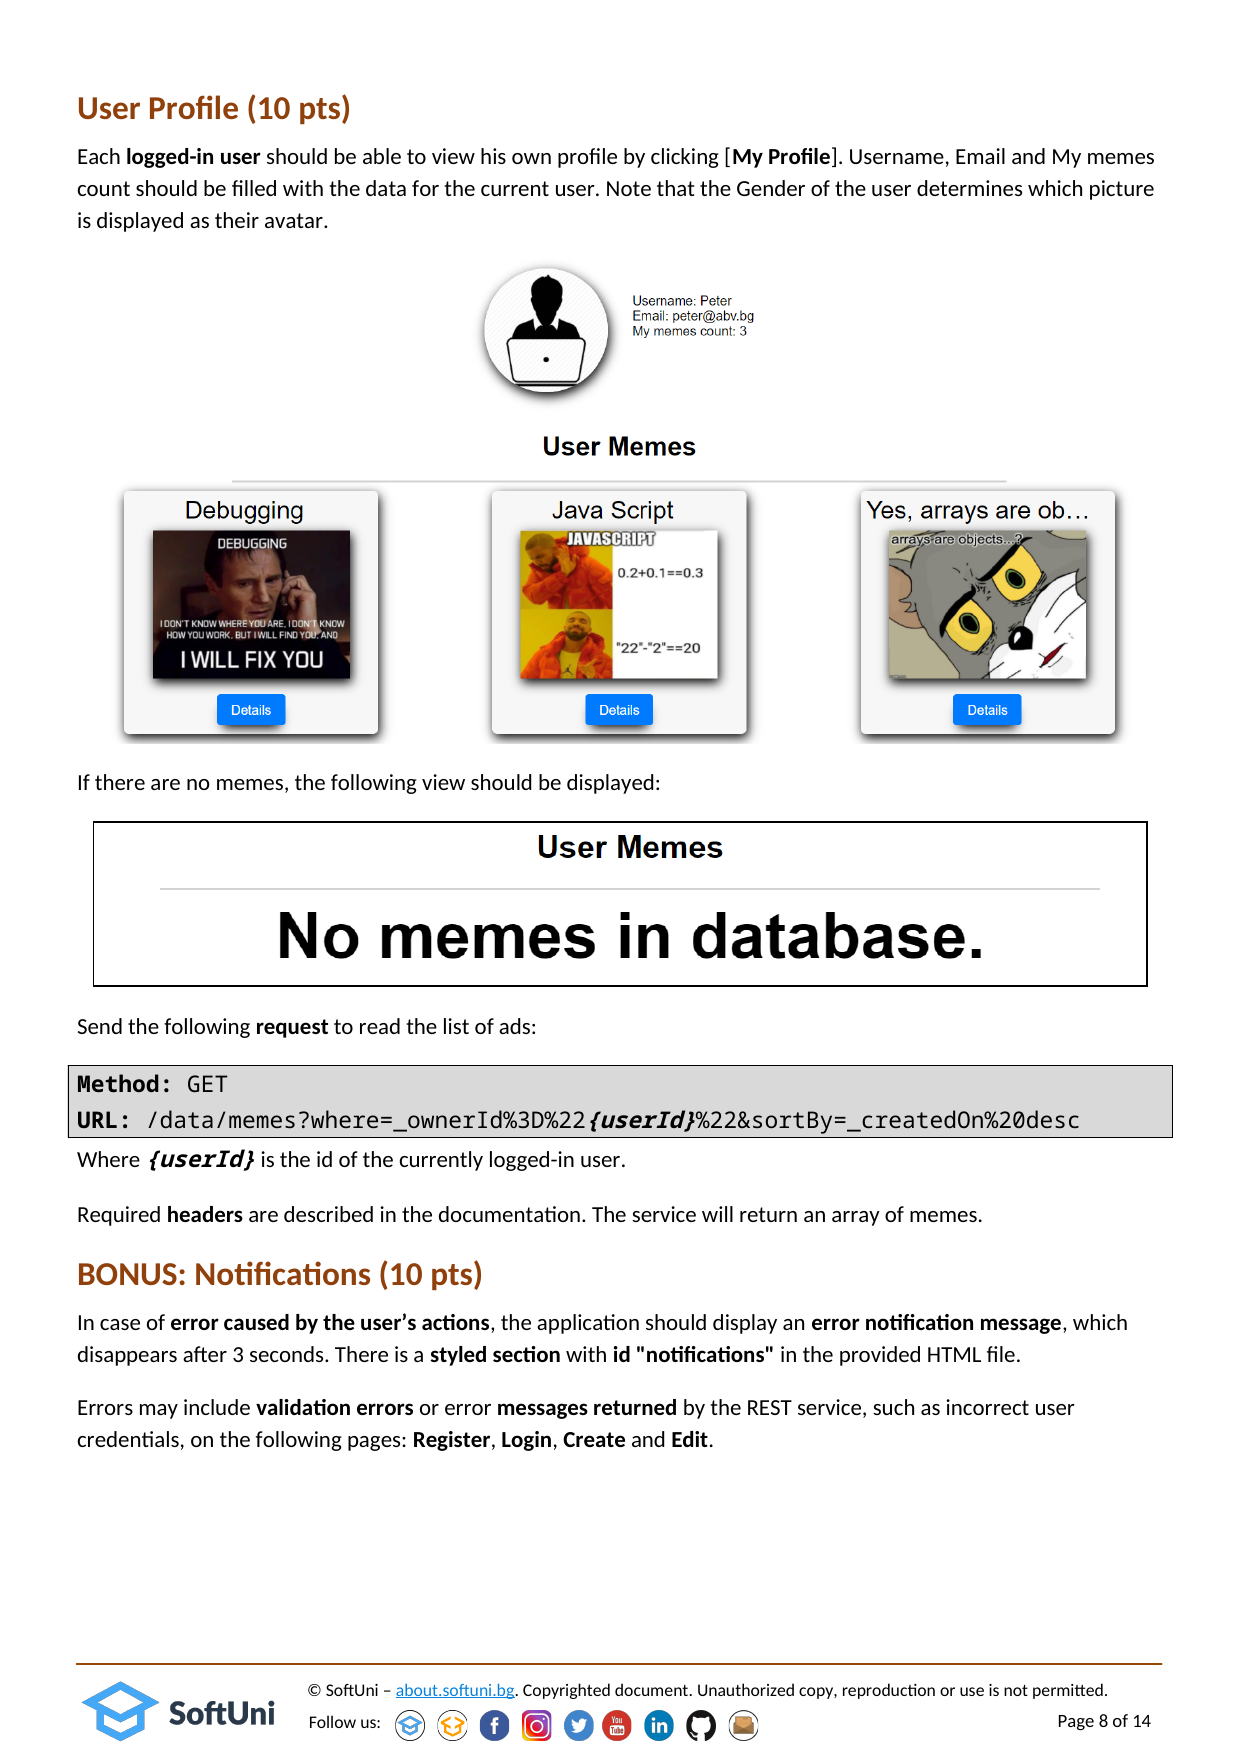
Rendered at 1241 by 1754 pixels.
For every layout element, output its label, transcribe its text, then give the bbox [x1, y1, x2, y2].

picture [94, 823, 1146, 985]
text Where {userId} is the id of the currently logged-in user. [77, 1143, 1163, 1174]
picture [665, 1732, 674, 1741]
picture [395, 1710, 425, 1741]
text Method: GET [69, 1066, 1172, 1099]
subtitle User Profile (10 pts) [77, 87, 1163, 128]
picture [437, 1710, 468, 1741]
text Send the following request to read the list of ads: [77, 1012, 1163, 1040]
picture [686, 1710, 716, 1741]
picture [602, 1710, 632, 1741]
picture [665, 1710, 674, 1719]
text Errors may include validation errors or error messages returned by the REST service, such as incorrect user credentials, on the following pages: Register, Login, Create and Edit. [77, 1393, 1163, 1453]
text URL: /data/memes?where=_ownerId%3D%22{userId}%22&sortBy=_createdOn%20desc [69, 1101, 1172, 1137]
text In case of error caused by the user’s actions, the application should display an error notification message, which disappears after 3 seconds. There is a styled section with id "notifications" in the provided HTML file. [77, 1308, 1163, 1368]
text Each logged-in user should be able to view his own profile by clicking [My Profile]. Username, Email and My memes count should be filled with the data for the current user. Note that the Gender of the user determines which picture is displayed as their avatar. [77, 142, 1163, 234]
picture [75, 1676, 281, 1747]
picture [522, 1710, 552, 1741]
picture [479, 1710, 510, 1741]
picture [644, 1732, 653, 1741]
picture [644, 1710, 653, 1719]
subtitle BONUS: Notifications (10 pts) [77, 1253, 1163, 1294]
picture [94, 259, 1146, 744]
picture [564, 1710, 594, 1741]
picture [658, 1723, 667, 1732]
text If there are no memes, the following view should be displayed: [77, 768, 1163, 796]
picture [728, 1710, 759, 1741]
text Required headers are described in the documentation. The service will return an array of memes. [77, 1200, 1163, 1228]
